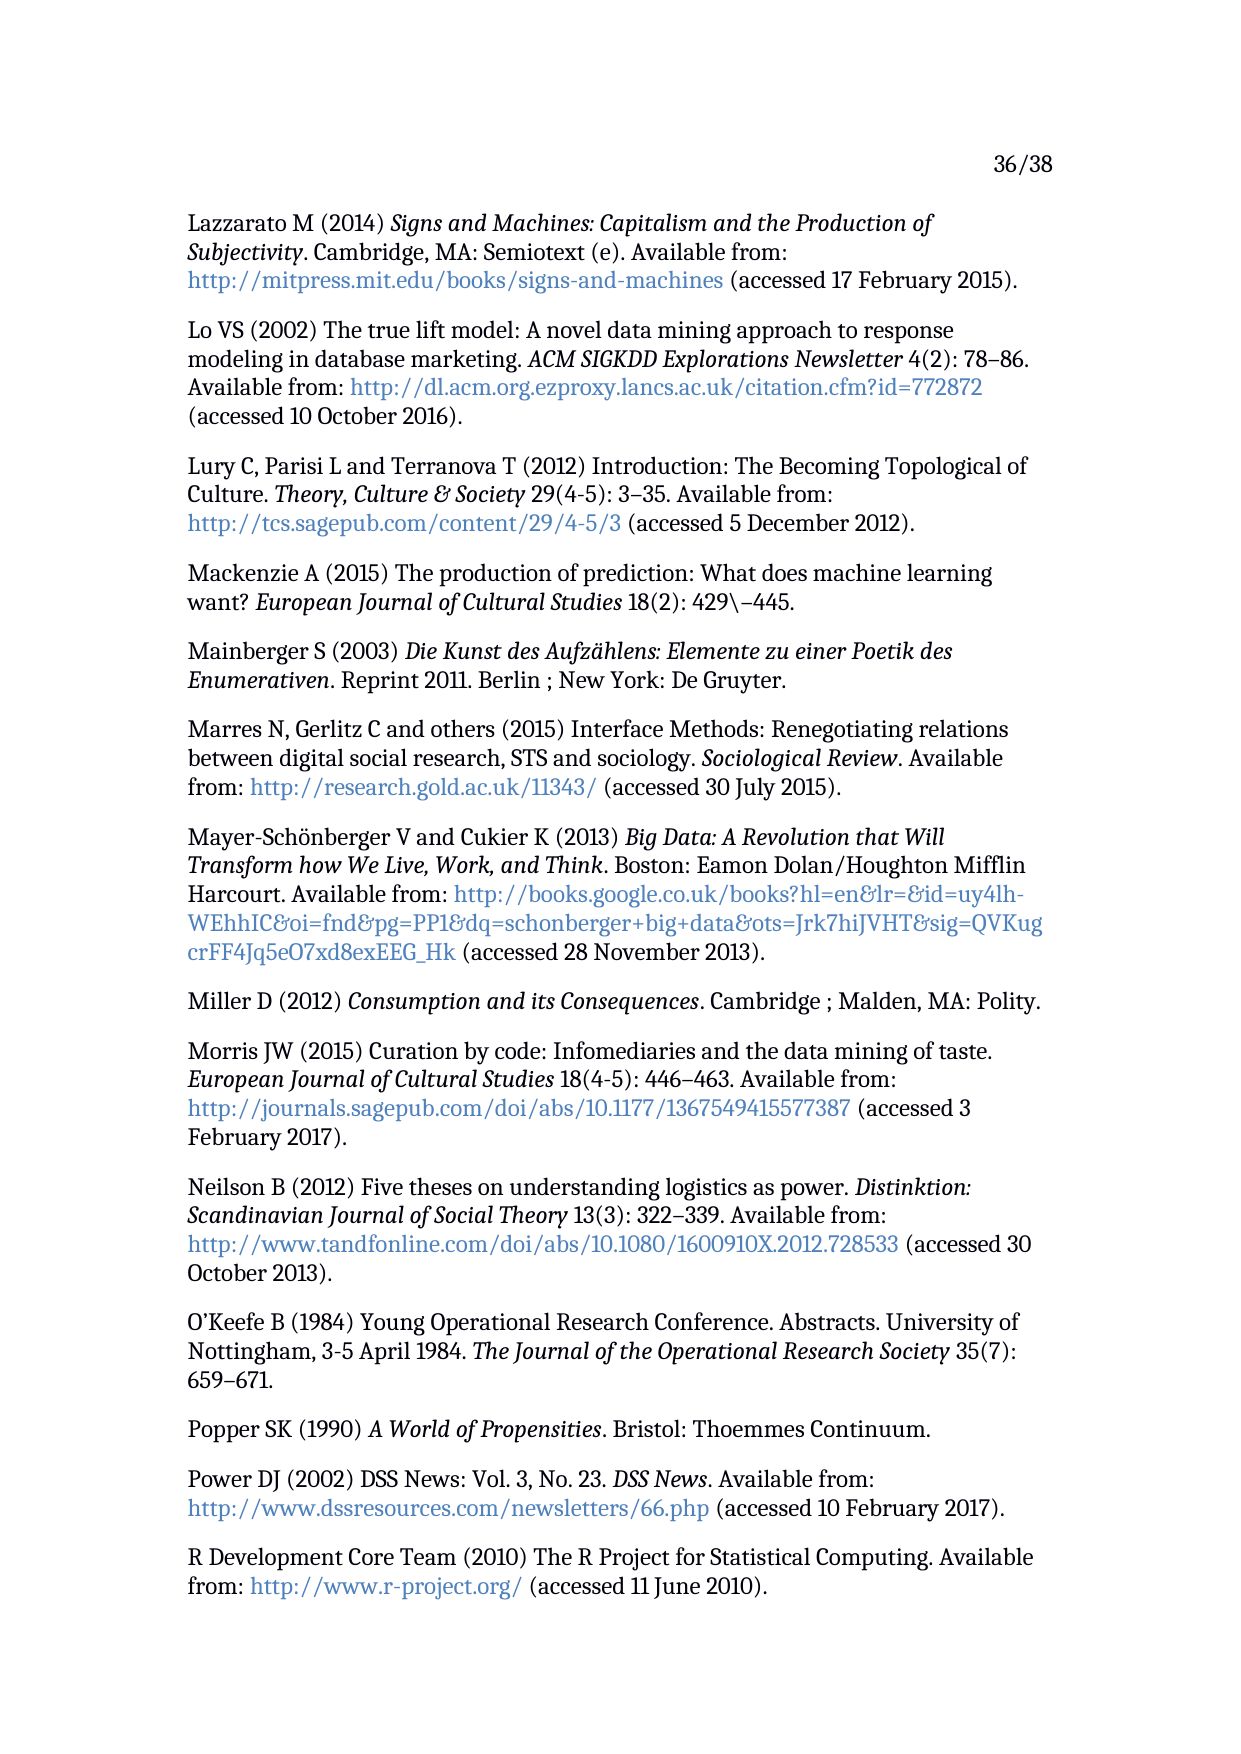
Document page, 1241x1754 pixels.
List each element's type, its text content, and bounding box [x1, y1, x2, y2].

text Neilson B (2012) Five theses on understanding logistics as power. Distinktion: Scandinavian Journal of Social Theory 13(3): 322–339. Available from: http://www.tandfonline.com/doi/abs/10.1080/1600910X.2012.728533 (accessed 30 October 2013). [187, 1172, 1053, 1287]
text O’Keefe B (1984) Young Operational Research Conference. Abstracts. University of Nottingham, 3-5 April 1984. The Journal of the Operational Research Society 35(7): 659–671. [187, 1308, 1053, 1394]
text Popper SK (1990) A World of Propensities. Bristol: Thoemmes Continuum. [187, 1415, 1053, 1444]
text Lury C, Parisi L and Terranova T (2012) Introduction: The Becoming Topological of Culture. Theory, Culture & Society 29(4-5): 3–35. Available from: http://tcs.sagepub.com/content/29/4-5/3 (accessed 5 December 2012). [187, 452, 1053, 538]
text Power DJ (2002) DSS News: Vol. 3, No. 23. DSS News. Available from: http://www.dssresources.com/newsletters/66.php (accessed 10 February 2017). [187, 1465, 1053, 1522]
text Mainberger S (2003) Die Kunst des Aufzählens: Elemente zu einer Poetik des Enumerativen. Reprint 2011. Berlin ; New York: De Gruyter. [187, 637, 1053, 694]
text Marres N, Gerlitz C and others (2015) Interface Methods: Renegotiating relations between digital social research, STS and sociology. Sociological Review. Available from: http://research.gold.ac.uk/11343/ (accessed 30 July 2015). [187, 715, 1053, 802]
text Mayer-Schönberger V and Cukier K (2013) Big Data: A Revolution that Will Transform how We Live, Work, and Think. Boston: Eamon Dolan/Houghton Mifflin Harcourt. Available from: http://books.google.co.uk/books?hl=en&lr=&id=uy4lh-WEhhIC&oi=fnd&pg=PP1&dq=schonberger+big+data&ots=Jrk7hiJVHT&sig=QVKugcrFF4Jq5eO7xd8exEEG_Hk (accessed 28 November 2013). [187, 822, 1053, 966]
text Miller D (2012) Consumption and its Consequences. Cambridge ; Malden, MA: Polity. [187, 987, 1053, 1016]
text Mackenzie A (2015) The production of prediction: What does machine learning want? European Journal of Cultural Studies 18(2): 429\–445. [187, 559, 1053, 616]
text Morris JW (2015) Curation by code: Infomediaries and the data mining of taste. European Journal of Cultural Studies 18(4-5): 446–463. Available from: http://journals.sagepub.com/doi/abs/10.1177/1367549415577387 (accessed 3 February 2017). [187, 1037, 1053, 1152]
text R Development Core Team (2010) The R Project for Statistical Computing. Available from: http://www.r-project.org/ (accessed 11 June 2010). [187, 1543, 1053, 1601]
text Lo VS (2002) The true lift model: A novel data mining approach to response modeling in database marketing. ACM SIGKDD Explorations Newsletter 4(2): 78–86. Available from: http://dl.acm.org.ezproxy.lancs.ac.uk/citation.cfm?id=772872 (accessed 10 October 2016). [187, 316, 1053, 431]
text Lazzarato M (2014) Signs and Machines: Capitalism and the Production of Subjectivity. Cambridge, MA: Semiotext (e). Available from: http://mitpress.mit.edu/books/signs-and-machines (accessed 17 February 2015). [187, 209, 1053, 295]
